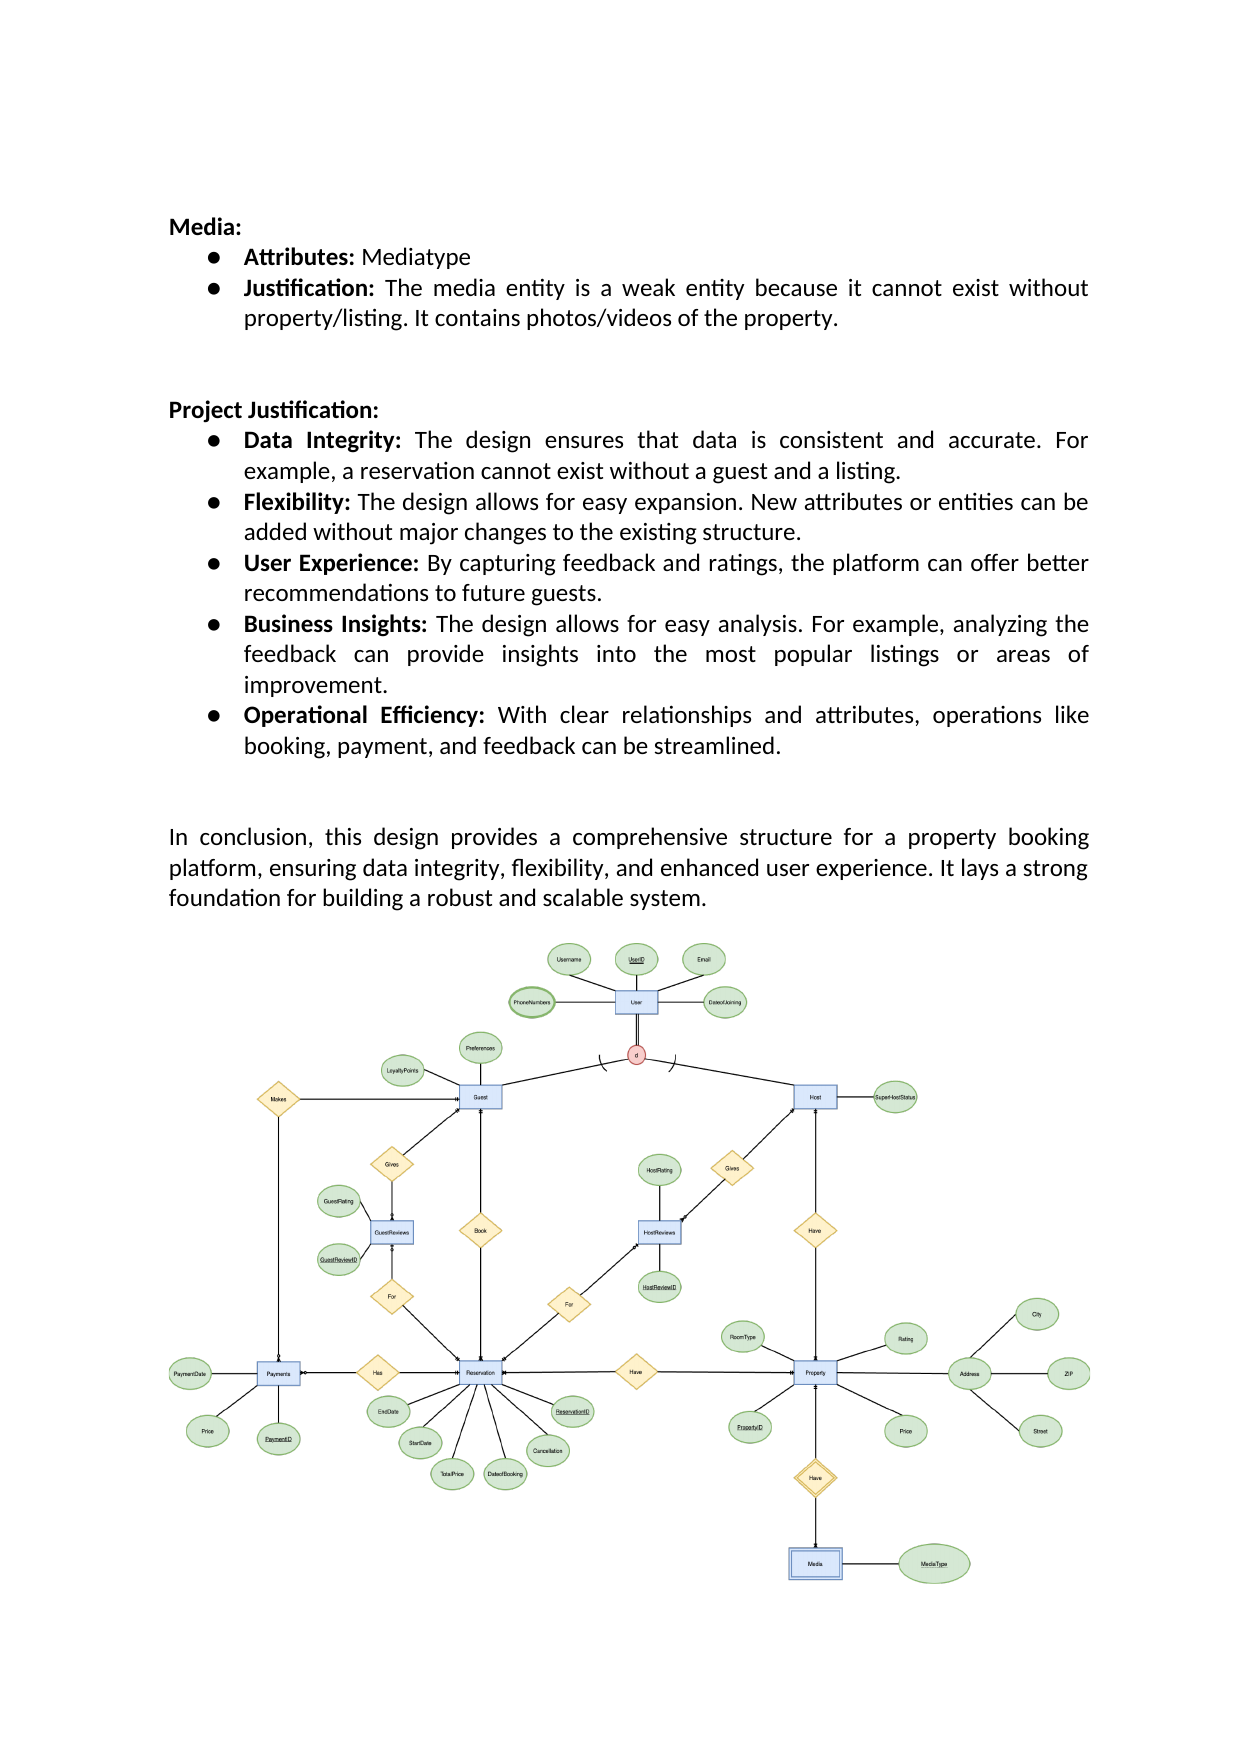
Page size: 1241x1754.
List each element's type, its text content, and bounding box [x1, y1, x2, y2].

picture [168, 943, 1091, 1584]
list Flexibility: The design allows for easy expansion. New attributes or entities can be added without major changes to the existing structure. [206, 486, 1090, 547]
text Media: [169, 211, 1090, 242]
list Justification: The media entity is a weak entity because it cannot exist without property/listing. It contains photos/videos of the property. [206, 272, 1090, 333]
list Operational Efficiency: With clear relationships and attributes, operations like booking, payment, and feedback can be streamlined. [206, 699, 1090, 760]
list User Experience: By capturing feedback and ratings, the platform can offer better recommendations to future guests. [206, 547, 1090, 608]
list Business Insights: The design allows for easy analysis. For example, analyzing the feedback can provide insights into the most popular listings or areas of improvement. [206, 608, 1090, 699]
list Attributes: Mediatype [206, 242, 1090, 272]
text In conclusion, this design provides a comprehensive structure for a property booking platform, ensuring data integrity, flexibility, and enhanced user experience. It lays a strong foundation for building a robust and scalable system. [169, 821, 1090, 913]
list Data Integrity: The design ensures that data is consistent and accurate. For example, a reservation cannot exist without a guest and a listing. [206, 425, 1090, 486]
text Project Justification: [169, 394, 1090, 425]
